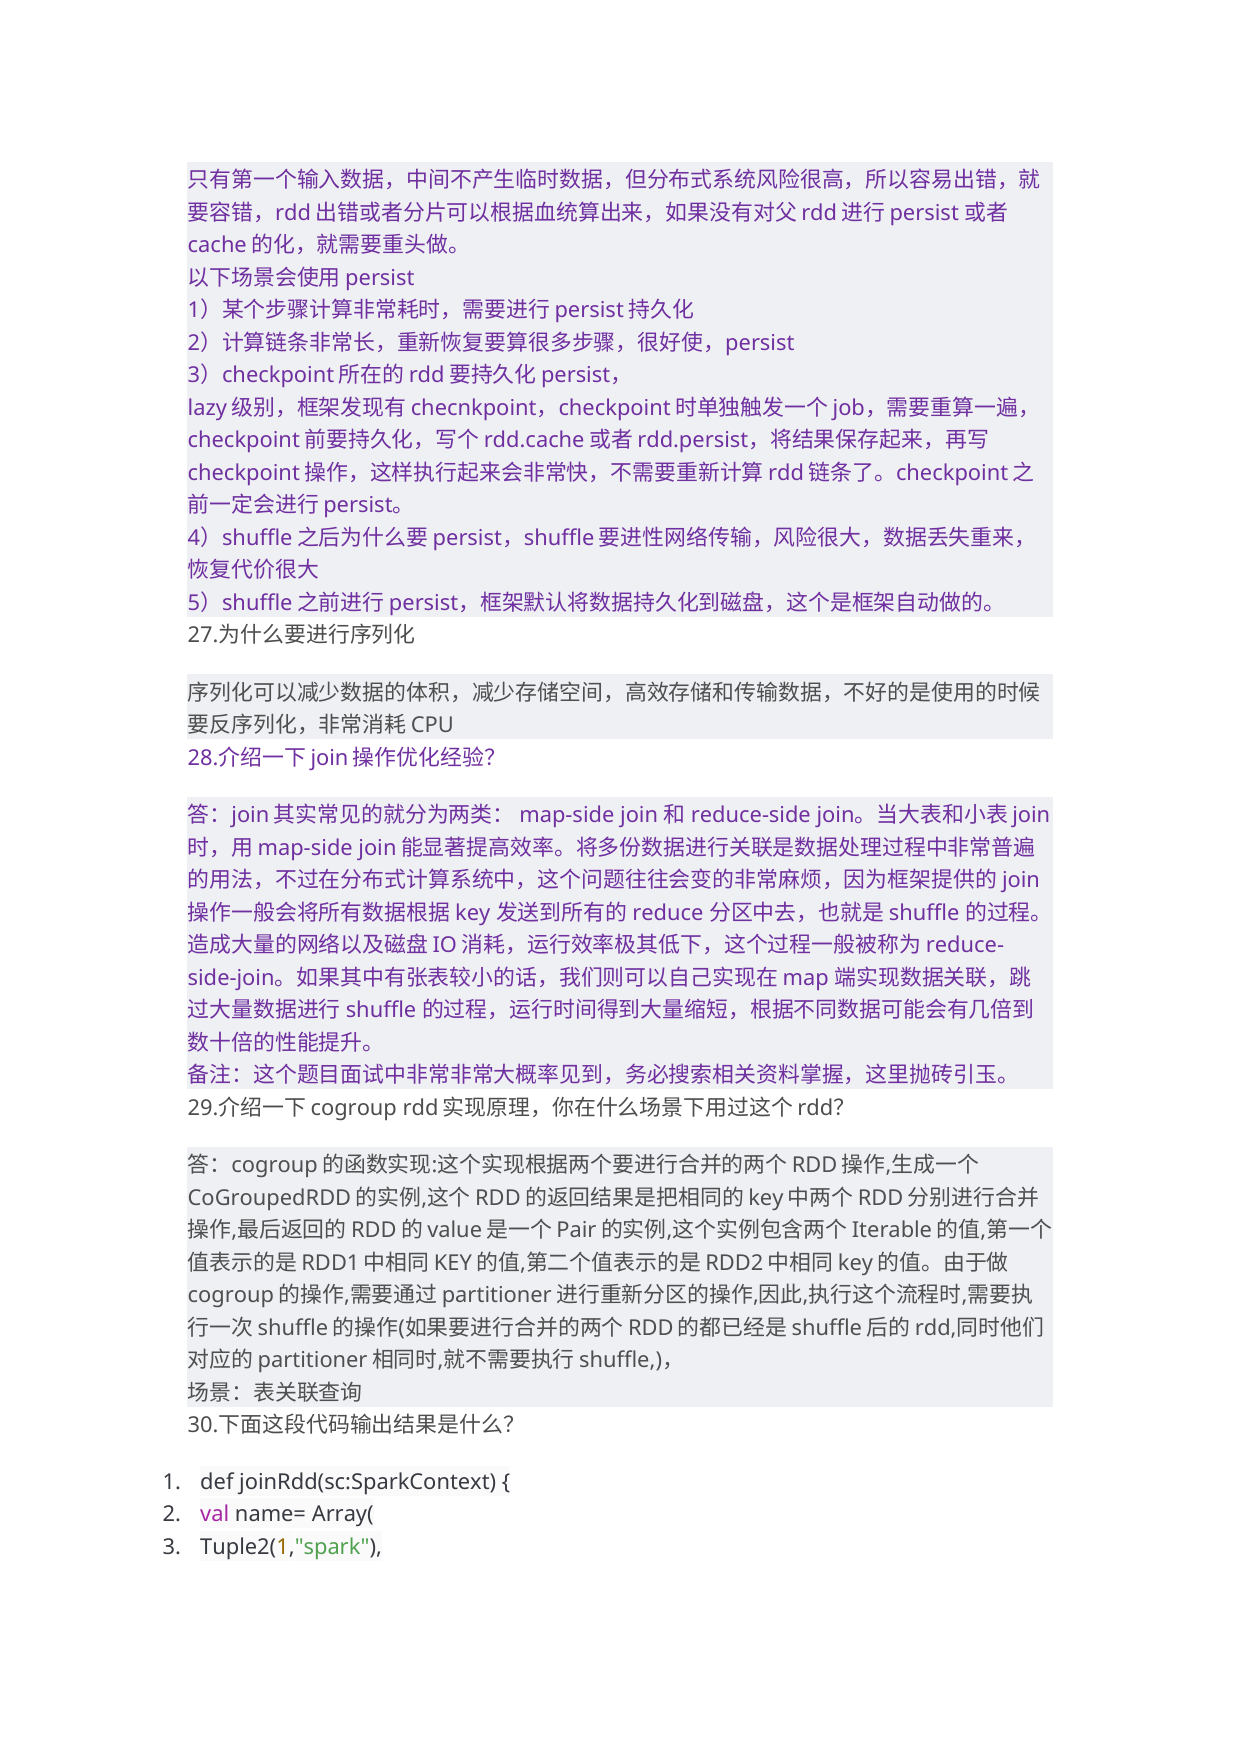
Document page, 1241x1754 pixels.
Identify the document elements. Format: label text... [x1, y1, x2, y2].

text 29.介绍一下cogroup rdd实现原理，你在什么场景下用过这个rdd？ [187, 1089, 1053, 1122]
list def joinRdd(sc:SparkContext) { [162, 1464, 1053, 1497]
list Tuple2(1,"spark"), [162, 1529, 1053, 1562]
text 28.介绍一下join操作优化经验？ [187, 739, 1053, 772]
text 27.为什么要进行序列化 [187, 617, 1053, 649]
list val name= Array( [162, 1497, 1053, 1529]
text 30.下面这段代码输出结果是什么？ [187, 1407, 1053, 1439]
text 答：join其实常见的就分为两类： map-side join 和 reduce-side join。当大表和小表join时，用map-side join能显著提高效率。将多份数据进行关联是数据处理过程中非常普遍的用法，不过在分布式计算系统中，这个问题往往会变的非常麻烦，因为框架提供的 join 操作一般会将所有数据根据 key 发送到所有的 reduce 分区中去，也就是 shuffle 的过程。造成大量的网络以及磁盘IO消耗，运行效率极其低下，这个过程一般被称为 reduce-side-join。如果其中有张表较小的话，我们则可以自己实现在 map 端实现数据关联，跳过大量数据进行 shuffle 的过程，运行时间得到大量缩短，根据不同数据可能会有几倍到数十倍的性能提升。 备注：这个题目面试中非常非常大概率见到，务必搜索相关资料掌握，这里抛砖引玉。 [187, 797, 1053, 1089]
text 答：cogroup的函数实现:这个实现根据两个要进行合并的两个RDD操作,生成一个CoGroupedRDD的实例,这个RDD的返回结果是把相同的key中两个RDD分别进行合并操作,最后返回的RDD的value是一个Pair的实例,这个实例包含两个Iterable的值,第一个值表示的是RDD1中相同KEY的值,第二个值表示的是RDD2中相同key的值。由于做cogroup的操作,需要通过partitioner进行重新分区的操作,因此,执行这个流程时,需要执行一次shuffle的操作(如果要进行合并的两个RDD的都已经是shuffle后的rdd,同时他们对应的partitioner相同时,就不需要执行shuffle,)， 场景：表关联查询 [187, 1147, 1053, 1407]
text 序列化可以减少数据的体积，减少存储空间，高效存储和传输数据，不好的是使用的时候要反序列化，非常消耗CPU [187, 674, 1053, 739]
